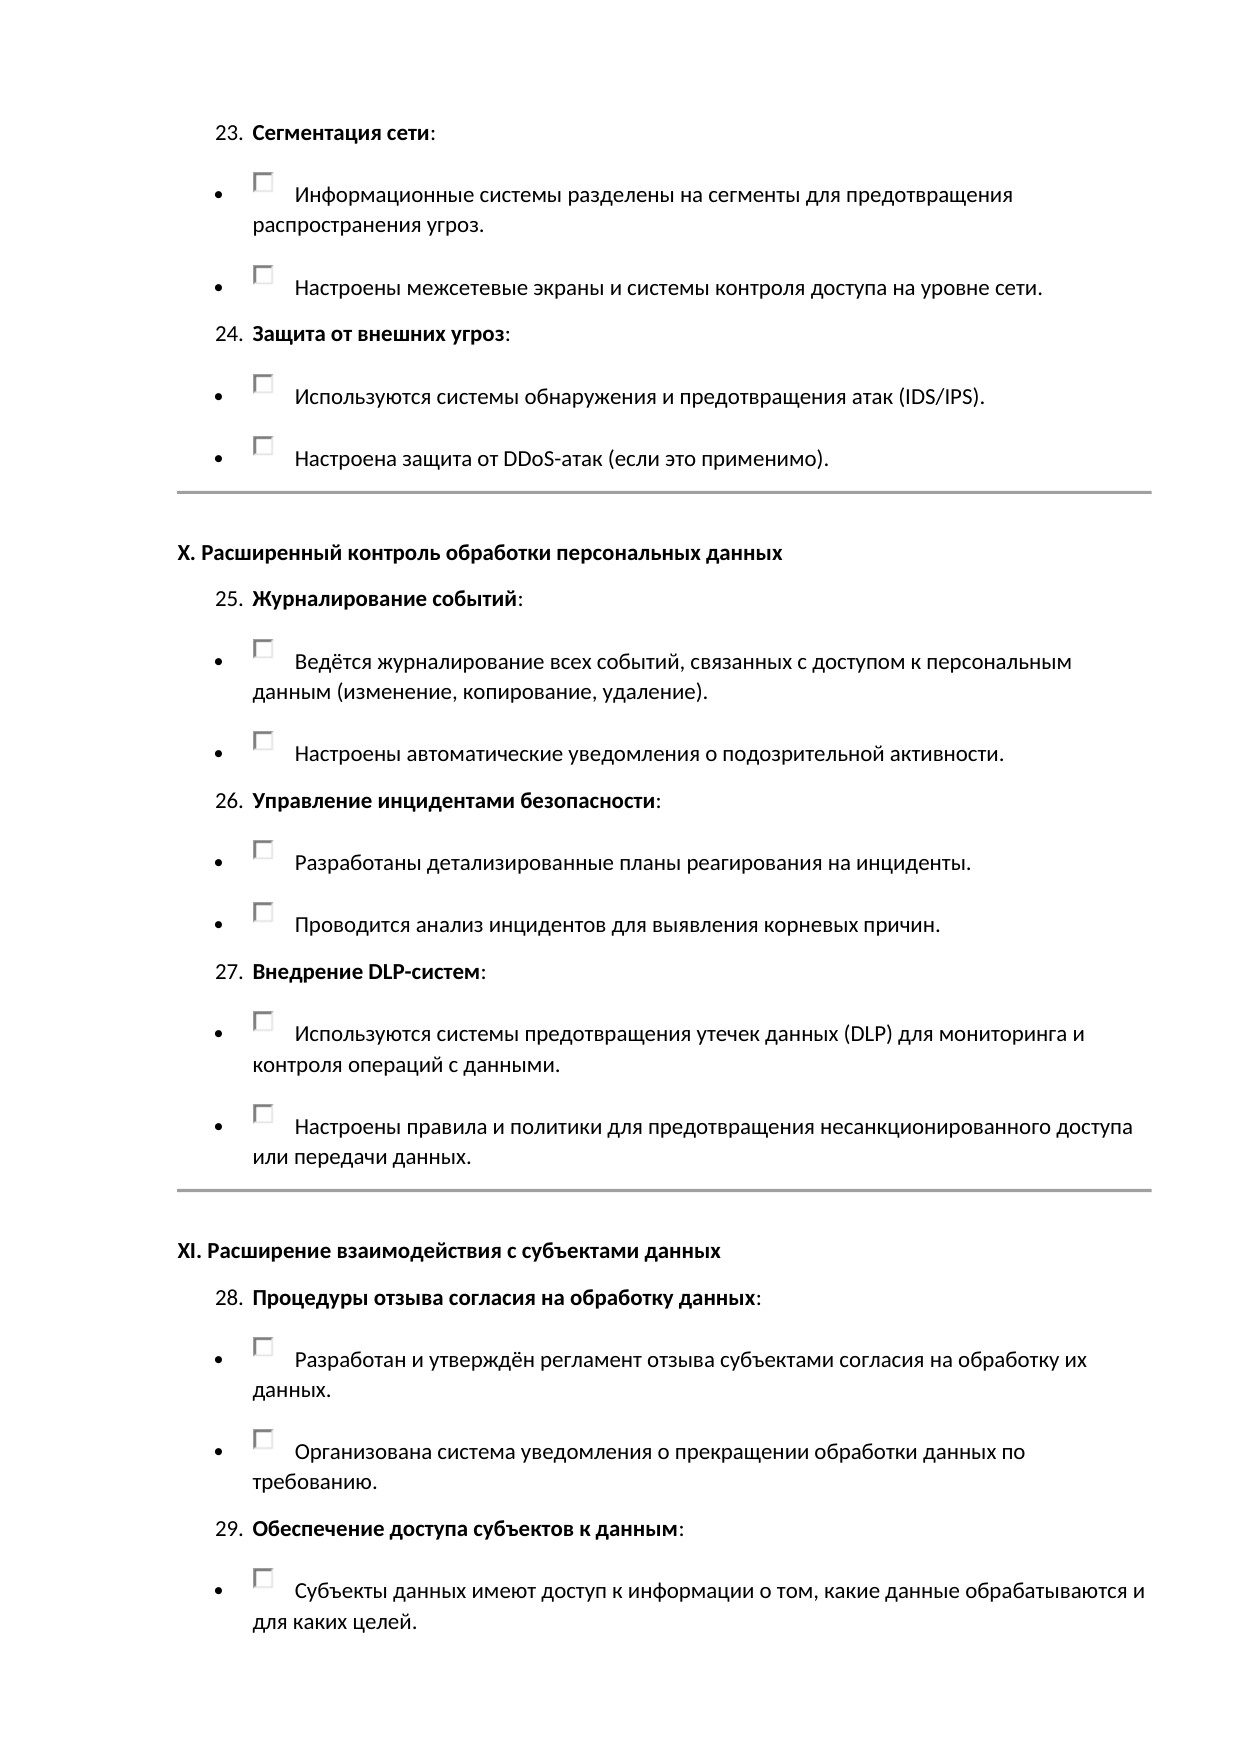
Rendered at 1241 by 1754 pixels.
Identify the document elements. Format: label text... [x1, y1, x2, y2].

text X. Расширенный контроль обработки персональных данных [177, 538, 1152, 566]
list Проводится анализ инцидентов для выявления корневых причин. [215, 895, 1152, 938]
list Настроена защита от DDoS-атак (если это применимо). [215, 429, 1152, 472]
list Защита от внешних угроз: [215, 319, 1152, 348]
list Используются системы предотвращения утечек данных (DLP) для мониторинга и контроля операций с данными. [215, 1004, 1152, 1078]
list Журналирование событий: [215, 584, 1152, 613]
list Разработан и утверждён регламент отзыва субъектами согласия на обработку их данных. [215, 1329, 1152, 1403]
list Управление инцидентами безопасности: [215, 786, 1152, 814]
list Обеспечение доступа субъектов к данным: [215, 1514, 1152, 1542]
list Настроены межсетевые экраны и системы контроля доступа на уровне сети. [215, 257, 1152, 301]
list Субъекты данных имеют доступ к информации о том, какие данные обрабатываются и для каких целей. [215, 1561, 1152, 1635]
text XI. Расширение взаимодействия с субъектами данных [177, 1236, 1152, 1264]
list Используются системы обнаружения и предотвращения атак (IDS/IPS). [215, 366, 1152, 410]
list Информационные системы разделены на сегменты для предотвращения распространения угроз. [215, 165, 1152, 238]
list Ведётся журналирование всех событий, связанных с доступом к персональным данным (изменение, копирование, удаление). [215, 631, 1152, 705]
list Разработаны детализированные планы реагирования на инциденты. [215, 833, 1152, 876]
list Организована система уведомления о прекращении обработки данных по требованию. [215, 1422, 1152, 1496]
list Настроены правила и политики для предотвращения несанкционированного доступа или передачи данных. [215, 1097, 1152, 1170]
list Сегментация сети: [215, 118, 1152, 146]
list Процедуры отзыва согласия на обработку данных: [215, 1283, 1152, 1311]
list Настроены автоматические уведомления о подозрительной активности. [215, 724, 1152, 767]
list Внедрение DLP-систем: [215, 957, 1152, 985]
